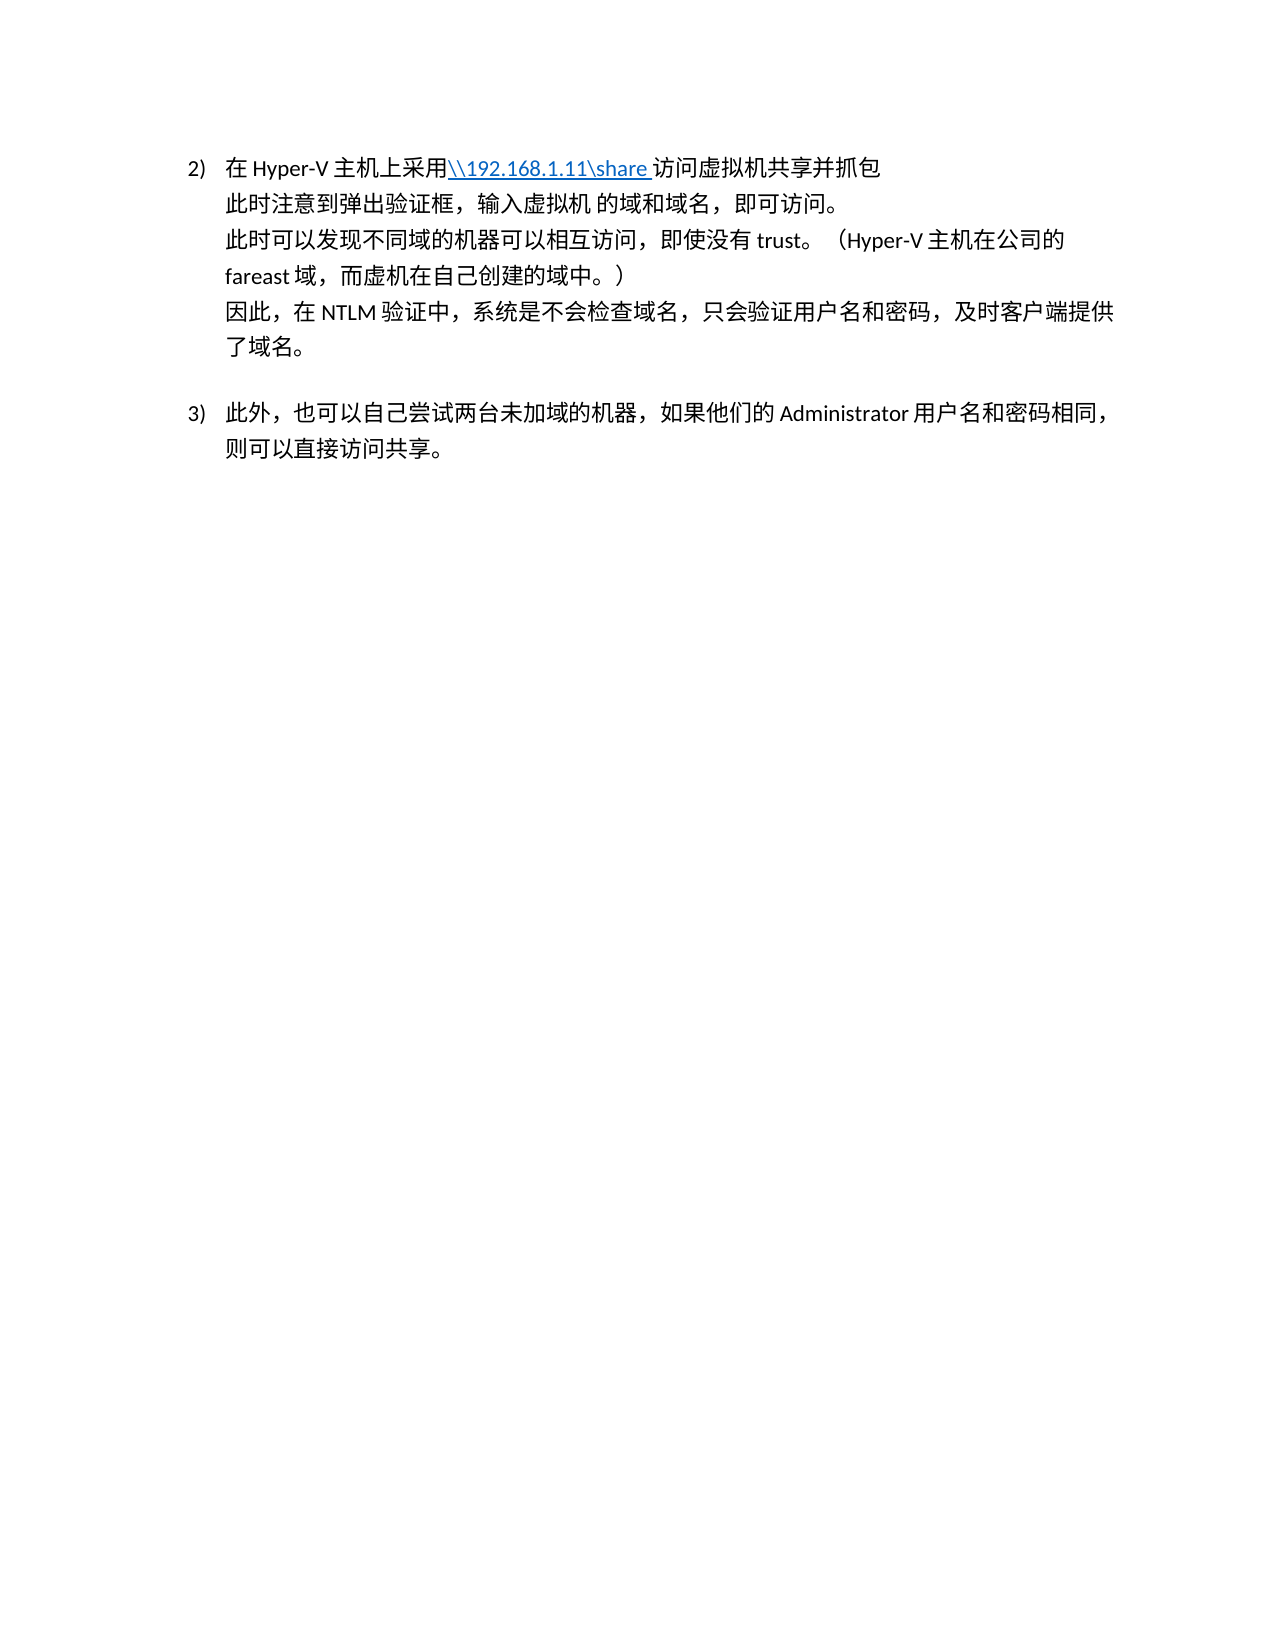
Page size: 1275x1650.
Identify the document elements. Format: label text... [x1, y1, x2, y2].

list 此外，也可以自己尝试两台未加域的机器，如果他们的Administrator用户名和密码相同，则可以直接访问共享。 [187, 395, 1125, 464]
list 在Hyper-V主机上采用\\192.168.1.11\share访问虚拟机共享并抓包 [187, 150, 1125, 183]
list 此时可以发现不同域的机器可以相互访问，即使没有trust。（Hyper-V主机在公司的fareast域，而虚机在自己创建的域中。） [225, 222, 1125, 291]
list 此时注意到弹出验证框，输入虚拟机 的域和域名，即可访问。 [225, 186, 1125, 219]
list 因此，在NTLM验证中，系统是不会检查域名，只会验证用户名和密码，及时客户端提供了域名。 [225, 293, 1125, 362]
